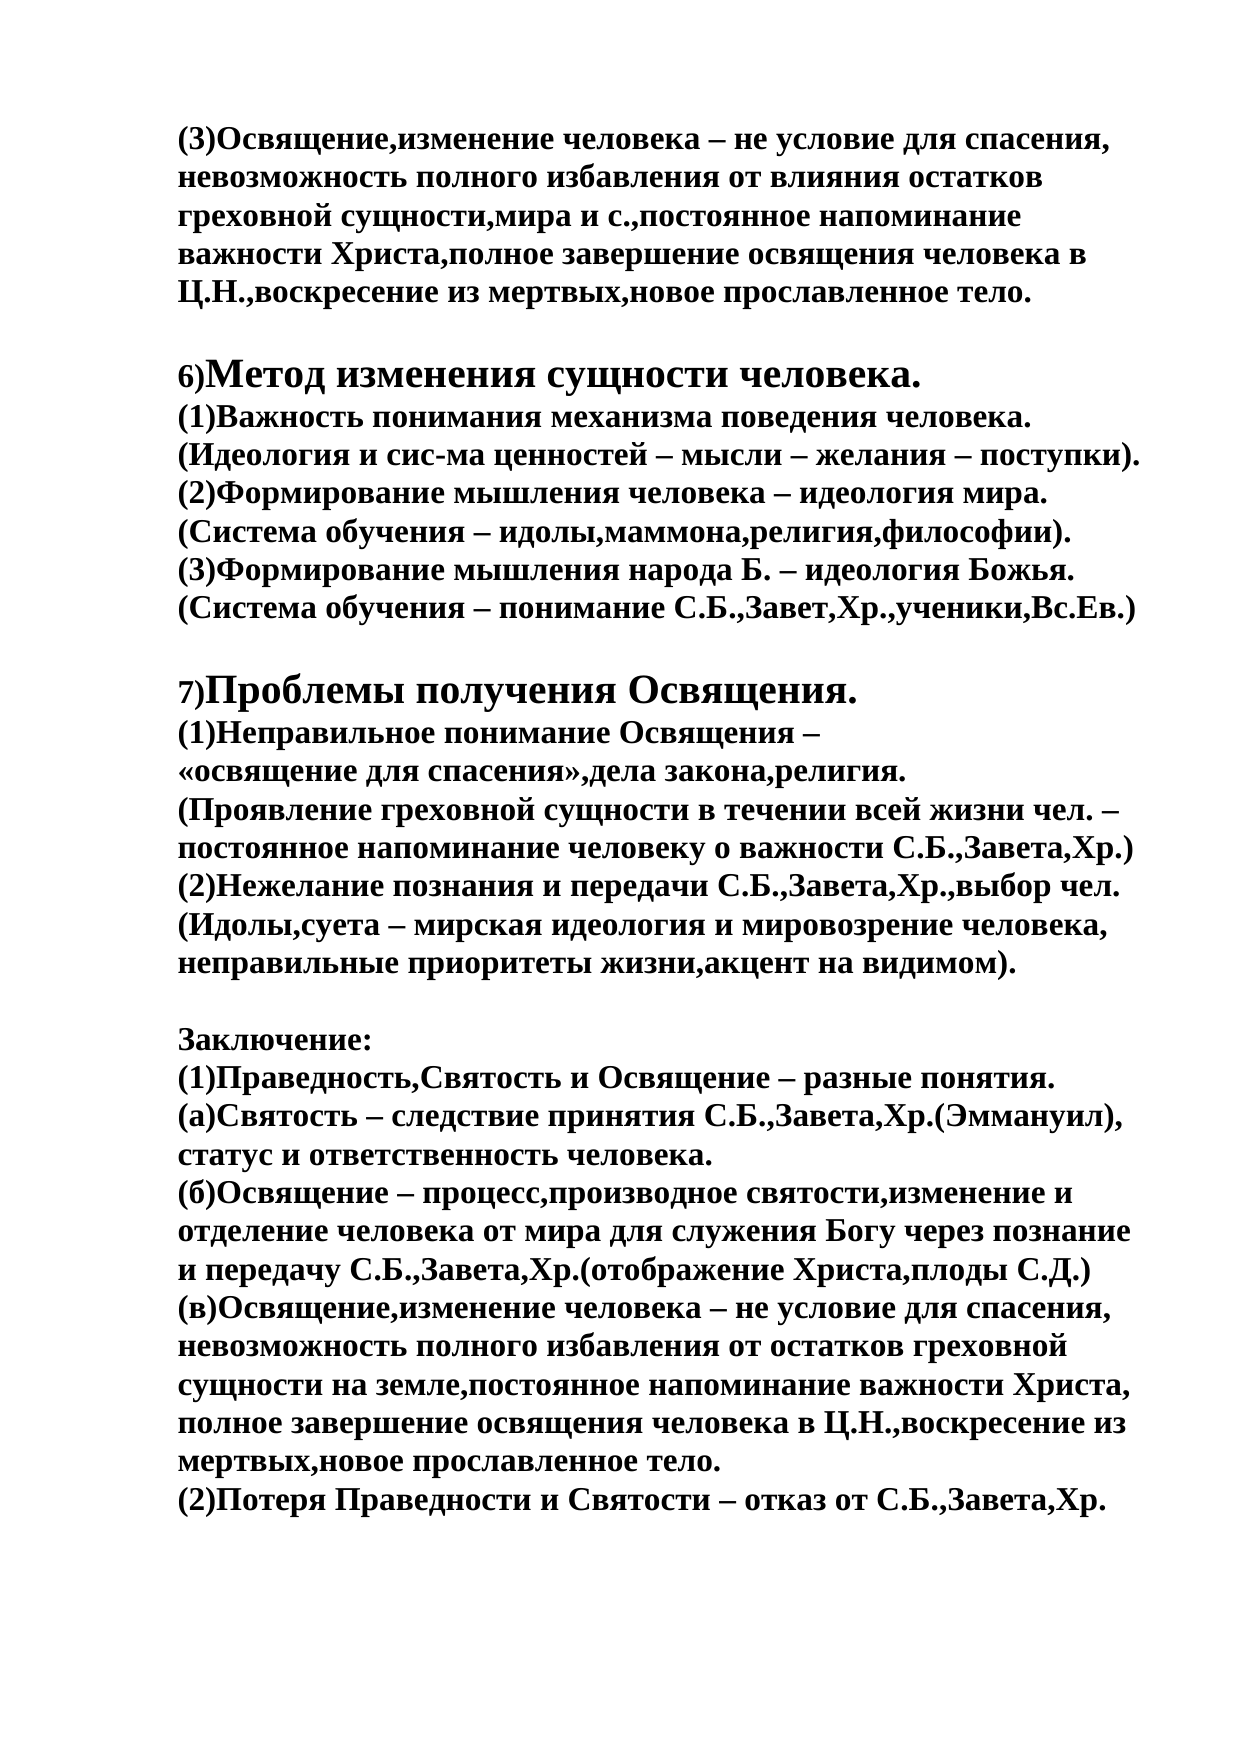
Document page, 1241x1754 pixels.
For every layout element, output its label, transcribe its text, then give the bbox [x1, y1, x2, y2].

text (1)Праведность,Святость и Освящение – разные понятия. [177, 1057, 1152, 1096]
text (а)Святость – следствие принятия С.Б.,Завета,Хр.(Эммануил), [177, 1096, 1152, 1134]
text (в)Освящение,изменение человека – не условие для спасения, [177, 1287, 1152, 1326]
text 7)Проблемы получения Освящения. [177, 664, 1152, 712]
text (3)Формирование мышления народа Б. – идеология Божья. [177, 549, 1152, 588]
text (б)Освящение – процесс,производное святости,изменение и [177, 1172, 1152, 1211]
text неправильные приоритеты жизни,акцент на видимом). [177, 942, 1152, 981]
text невозможность полного избавления от остатков греховной [177, 1326, 1152, 1364]
text (Проявление греховной сущности в течении всей жизни чел. – [177, 789, 1152, 827]
text (2)Формирование мышления человека – идеология мира. [177, 473, 1152, 511]
text (2)Нежелание познания и передачи С.Б.,Завета,Хр.,выбор чел. [177, 866, 1152, 904]
text (1)Неправильное понимание Освящения – [177, 712, 1152, 751]
text (3)Освящение,изменение человека – не условие для спасения, [177, 118, 1152, 156]
text постоянное напоминание человеку о важности С.Б.,Завета,Хр.) [177, 827, 1152, 866]
text невозможность полного избавления от влияния остатков греховной сущности,мира и с.,постоянное напоминание важности Христа,полное завершение освящения человека в Ц.Н.,воскресение из мертвых,новое прославленное тело. [177, 156, 1152, 310]
text (2)Потеря Праведности и Святости – отказ от С.Б.,Завета,Хр. [177, 1479, 1152, 1517]
text полное завершение освящения человека в Ц.Н.,воскресение из мертвых,новое прославленное тело. [177, 1402, 1152, 1479]
text (Система обучения – идолы,маммона,религия,философии). [177, 511, 1152, 549]
text (Идеология и сис-ма ценностей – мысли – желания – поступки). [177, 434, 1152, 473]
text «освящение для спасения»,дела закона,религия. [177, 751, 1152, 789]
text сущности на земле,постоянное напоминание важности Христа, [177, 1364, 1152, 1402]
text (Система обучения – понимание С.Б.,Завет,Хр.,ученики,Вс.Ев.) [177, 588, 1152, 626]
text Заключение: [177, 1019, 1152, 1057]
text отделение человека от мира для служения Богу через познание и передачу С.Б.,Завета,Хр.(отображение Христа,плоды С.Д.) [177, 1211, 1152, 1287]
text 6)Метод изменения сущности человека. [177, 348, 1152, 396]
text (1)Важность понимания механизма поведения человека. [177, 396, 1152, 434]
text (Идолы,суета – мирская идеология и мировозрение человека, [177, 904, 1152, 942]
text статус и ответственность человека. [177, 1134, 1152, 1172]
